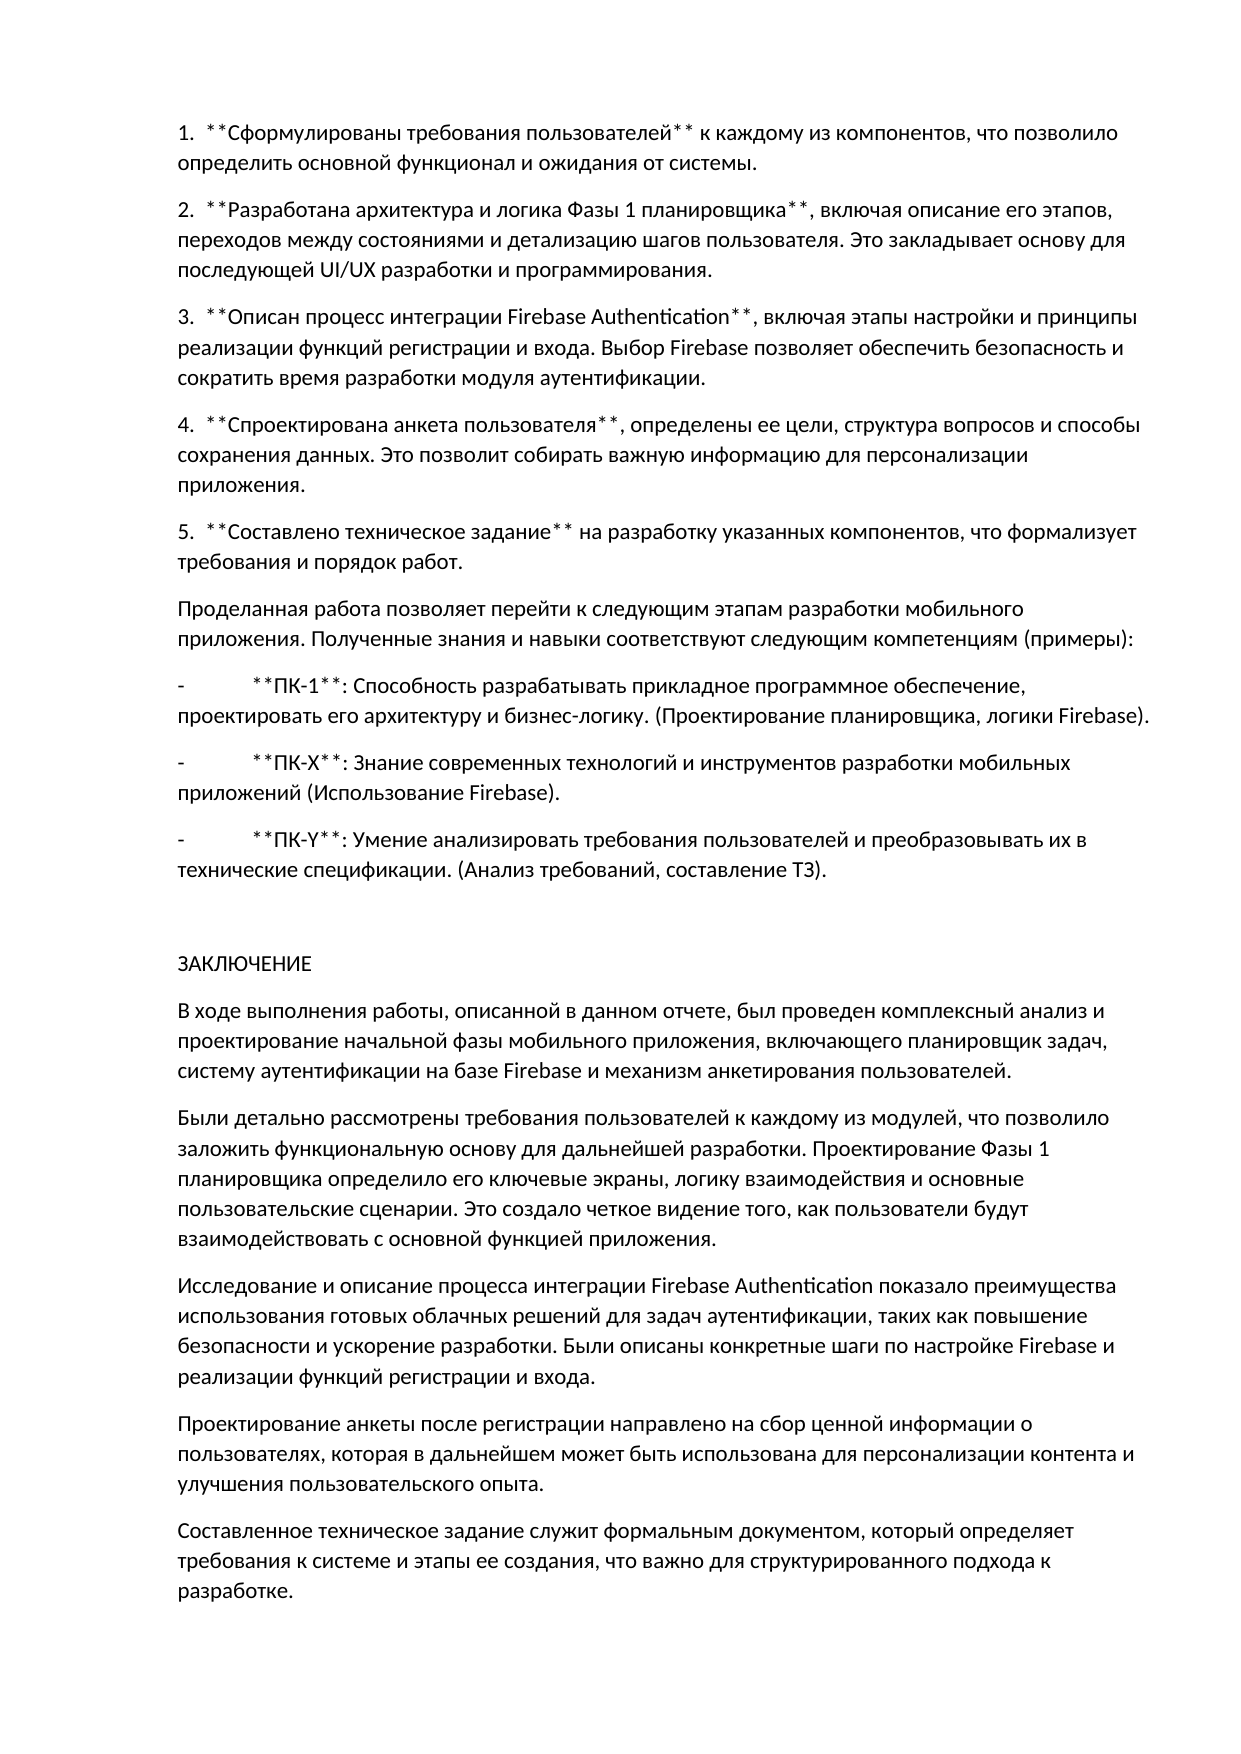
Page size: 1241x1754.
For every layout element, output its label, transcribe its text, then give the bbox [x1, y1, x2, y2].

text - **ПК-1**: Способность разрабатывать прикладное программное обеспечение, проектировать его архитектуру и бизнес-логику. (Проектирование планировщика, логики Firebase). [177, 671, 1152, 729]
text В ходе выполнения работы, описанной в данном отчете, был проведен комплексный анализ и проектирование начальной фазы мобильного приложения, включающего планировщик задач, систему аутентификации на базе Firebase и механизм анкетирования пользователей. [177, 996, 1152, 1085]
text 3. **Описан процесс интеграции Firebase Authentication**, включая этапы настройки и принципы реализации функций регистрации и входа. Выбор Firebase позволяет обеспечить безопасность и сократить время разработки модуля аутентификации. [177, 302, 1152, 391]
text 2. **Разработана архитектура и логика Фазы 1 планировщика**, включая описание его этапов, переходов между состояниями и детализацию шагов пользователя. Это закладывает основу для последующей UI/UX разработки и программирования. [177, 195, 1152, 284]
text 1. **Сформулированы требования пользователей** к каждому из компонентов, что позволило определить основной функционал и ожидания от системы. [177, 118, 1152, 176]
text Были детально рассмотрены требования пользователей к каждому из модулей, что позволило заложить функциональную основу для дальнейшей разработки. Проектирование Фазы 1 планировщика определило его ключевые экраны, логику взаимодействия и основные пользовательские сценарии. Это создало четкое видение того, как пользователи будут взаимодействовать с основной функцией приложения. [177, 1103, 1152, 1252]
text Проделанная работа позволяет перейти к следующим этапам разработки мобильного приложения. Полученные знания и навыки соответствуют следующим компетенциям (примеры): [177, 594, 1152, 652]
text Проектирование анкеты после регистрации направлено на сбор ценной информации о пользователях, которая в дальнейшем может быть использована для персонализации контента и улучшения пользовательского опыта. [177, 1409, 1152, 1497]
text Составленное техническое задание служит формальным документом, который определяет требования к системе и этапы ее создания, что важно для структурированного подхода к разработке. [177, 1516, 1152, 1604]
text - **ПК-X**: Знание современных технологий и инструментов разработки мобильных приложений (Использование Firebase). [177, 748, 1152, 807]
text 5. **Составлено техническое задание** на разработку указанных компонентов, что формализует требования и порядок работ. [177, 517, 1152, 575]
text 4. **Спроектирована анкета пользователя**, определены ее цели, структура вопросов и способы сохранения данных. Это позволит собирать важную информацию для персонализации приложения. [177, 410, 1152, 498]
text Исследование и описание процесса интеграции Firebase Authentication показало преимущества использования готовых облачных решений для задач аутентификации, таких как повышение безопасности и ускорение разработки. Были описаны конкретные шаги по настройке Firebase и реализации функций регистрации и входа. [177, 1271, 1152, 1390]
text - **ПК-Y**: Умение анализировать требования пользователей и преобразовывать их в технические спецификации. (Анализ требований, составление ТЗ). [177, 825, 1152, 884]
text ЗАКЛЮЧЕНИЕ [177, 949, 1152, 977]
